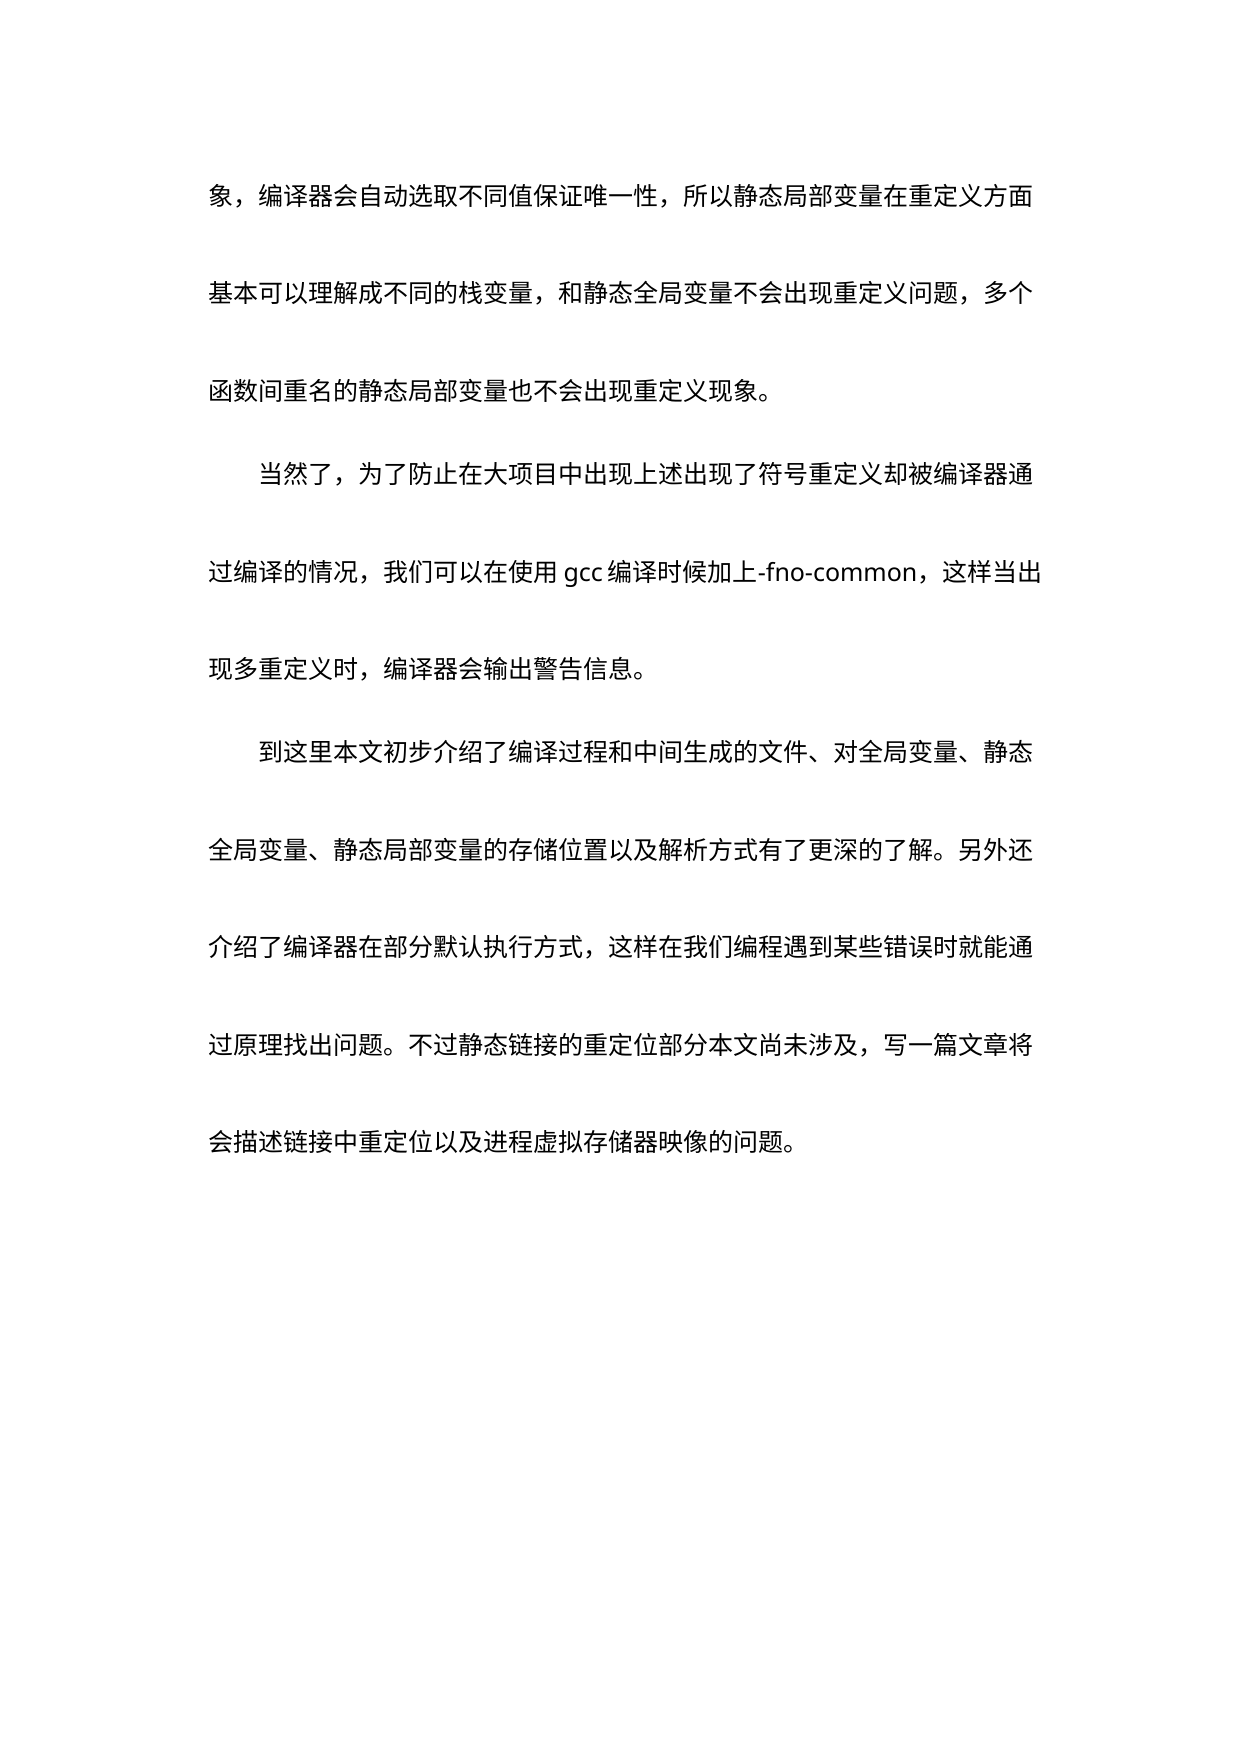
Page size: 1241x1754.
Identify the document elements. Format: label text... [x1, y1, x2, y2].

text 到这里本文初步介绍了编译过程和中间生成的文件、对全局变量、静态全局变量、静态局部变量的存储位置以及解析方式有了更深的了解。另外还介绍了编译器在部分默认执行方式，这样在我们编程遇到某些错误时就能通过原理找出问题。不过静态链接的重定位部分本文尚未涉及，写一篇文章将会描述链接中重定位以及进程虚拟存储器映像的问题。 [208, 718, 1053, 1173]
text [208, 162, 1053, 422]
text 当然了，为了防止在大项目中出现上述出现了符号重定义却被编译器通过编译的情况，我们可以在使用gcc编译时候加上-fno-common，这样当出现多重定义时，编译器会输出警告信息。 [208, 440, 1053, 700]
